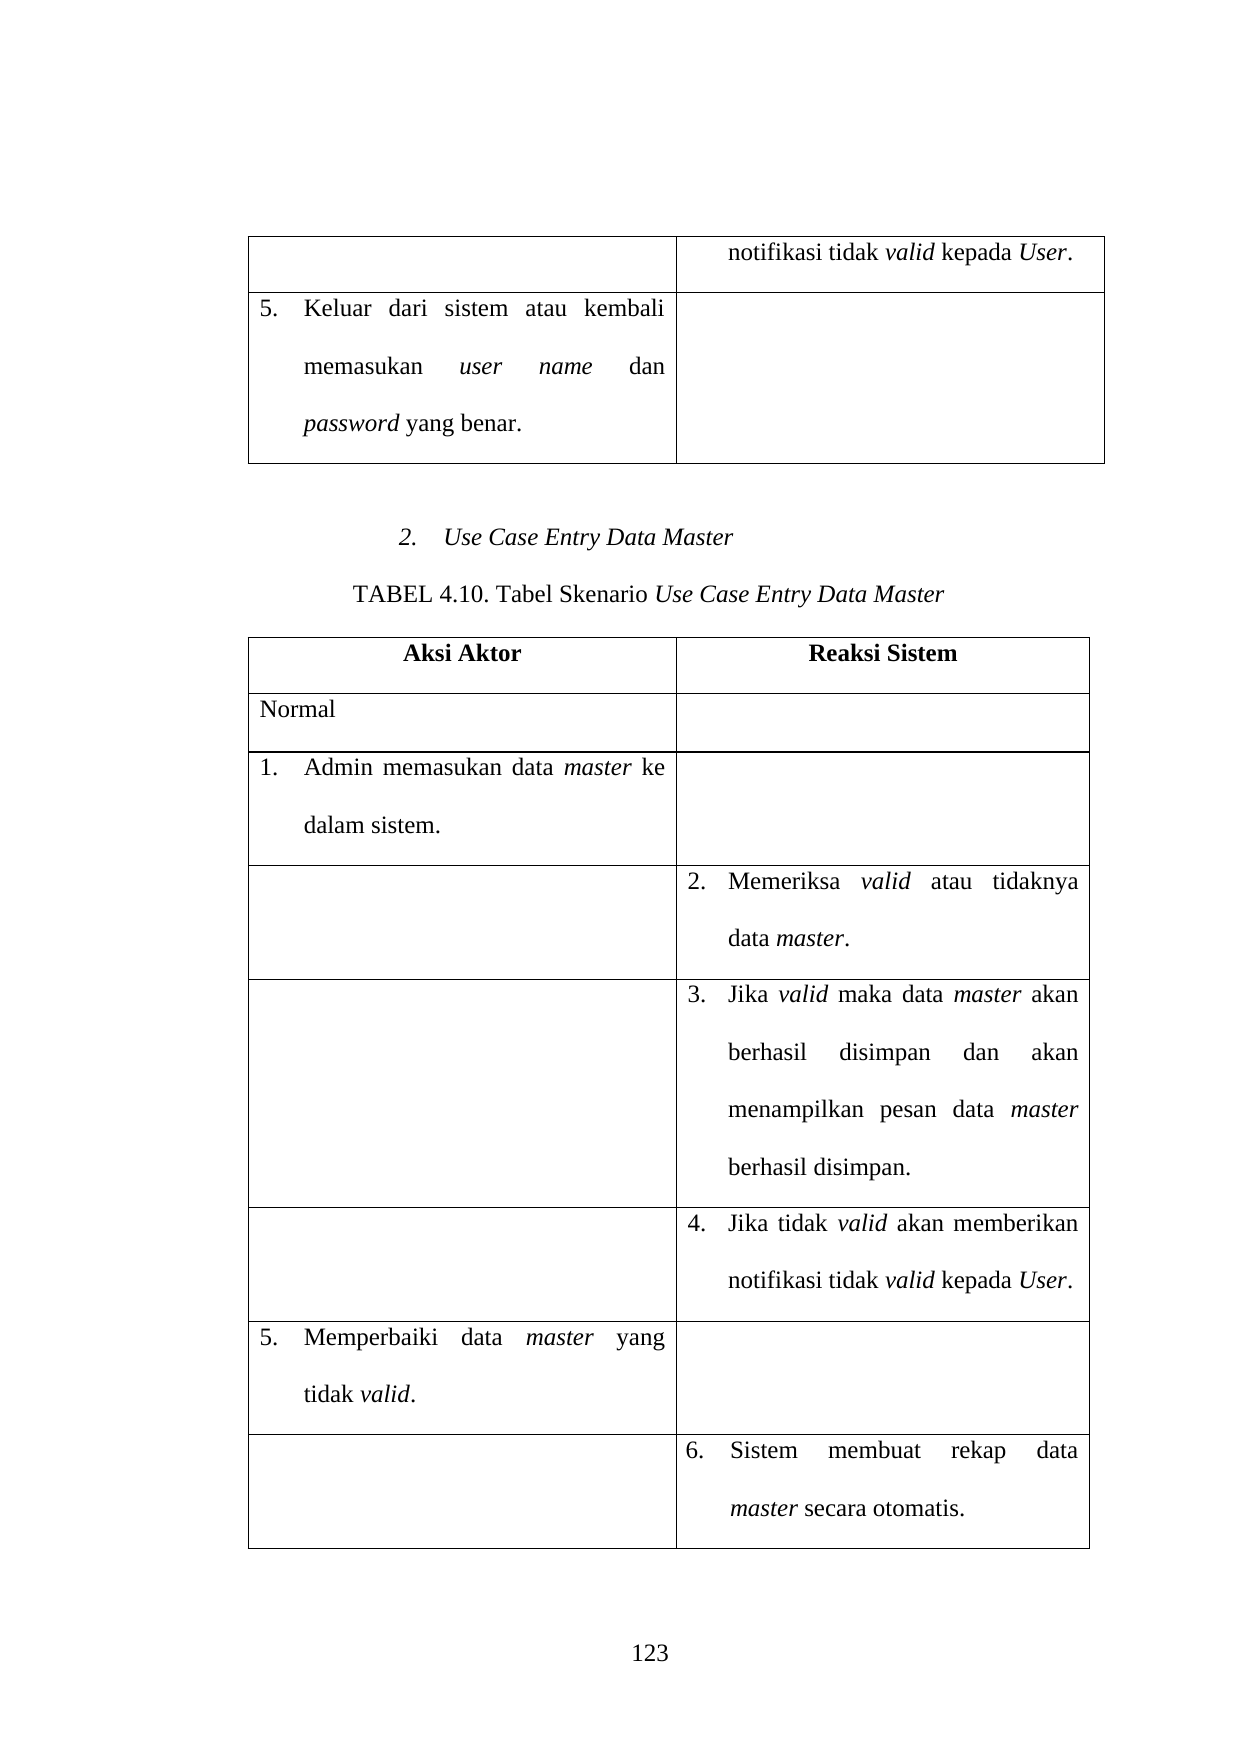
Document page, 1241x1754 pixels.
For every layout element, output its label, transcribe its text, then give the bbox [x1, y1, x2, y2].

table_cell [249, 980, 676, 1207]
table_cell [677, 753, 1089, 865]
table_cell [249, 1208, 676, 1321]
table_header Reaksi Sistem [677, 638, 1089, 693]
table_cell Memperbaiki data master yang tidak valid. [249, 1322, 676, 1434]
table_cell [677, 1322, 1089, 1434]
table_cell [249, 237, 676, 292]
table_cell Keluar dari sistem atau kembali memasukan user name dan password yang benar. [249, 293, 676, 463]
table_cell [249, 1435, 676, 1548]
table_cell Memeriksa valid atau tidaknya data master. [677, 866, 1089, 978]
table_cell [249, 866, 676, 978]
table_cell Sistem membuat rekap data master secara otomatis. [677, 1435, 1089, 1548]
table_cell Admin memasukan data master ke dalam sistem. [249, 753, 676, 865]
table_cell [677, 293, 1104, 463]
list TABEL 4.10. Tabel Skenario Use Case Entry Data Master [236, 579, 1063, 608]
list Use Case Entry Data Master [399, 522, 1063, 551]
table_cell Jika valid maka data master akan berhasil disimpan dan akan menampilkan pesan data master berhasil disimpan. [677, 980, 1089, 1207]
table_cell Jika tidak valid akan memberikan notifikasi tidak valid kepada User. [677, 1208, 1089, 1321]
table_header Aksi Aktor [249, 638, 676, 693]
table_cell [677, 237, 1104, 292]
table_cell Normal [249, 694, 676, 751]
table_cell [677, 694, 1089, 751]
